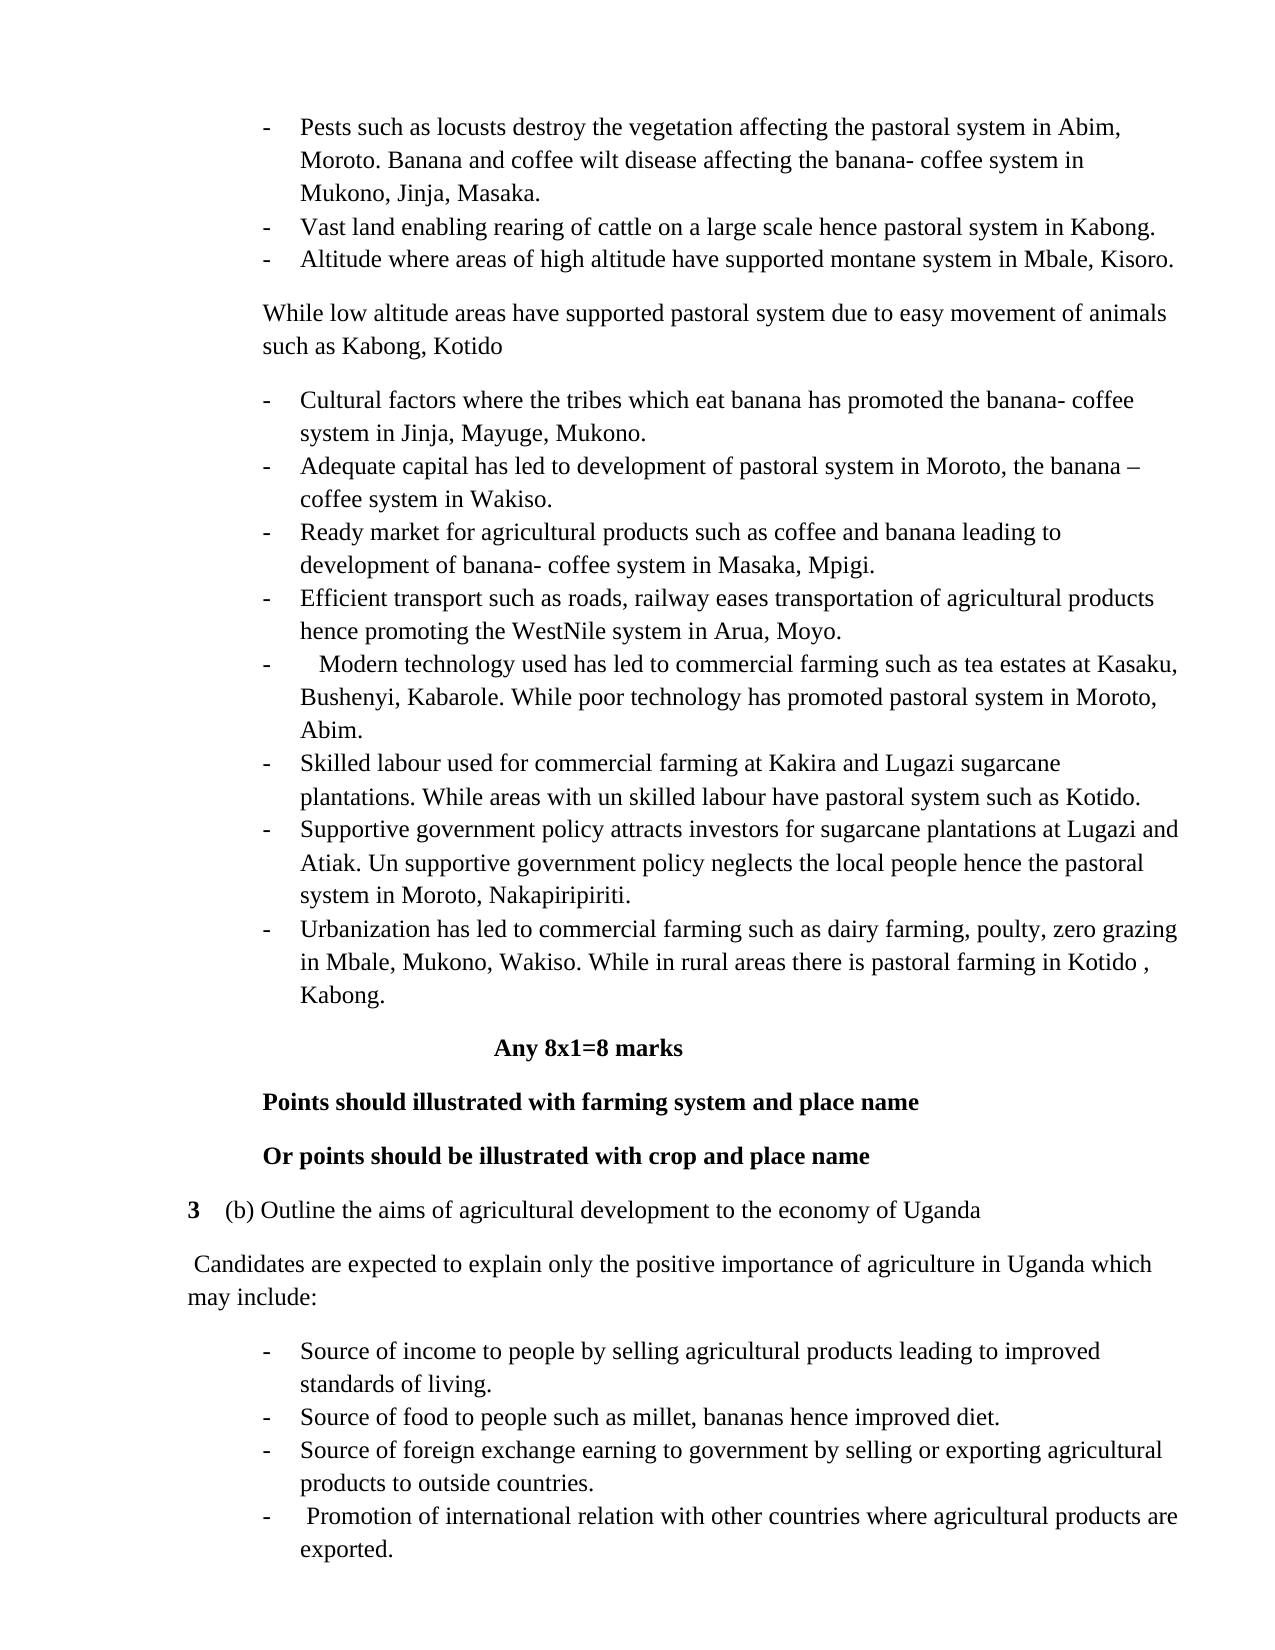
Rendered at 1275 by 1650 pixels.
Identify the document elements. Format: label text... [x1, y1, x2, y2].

list Adequate capital has led to development of pastoral system in Moroto, the banana – coffee system in Wakiso. [262, 451, 1181, 513]
list (b) Outline the aims of agricultural development to the economy of Uganda [187, 1195, 1181, 1224]
text Points should illustrated with farming system and place name [262, 1087, 1181, 1116]
text Any 8x1=8 marks [262, 1033, 1181, 1062]
list Vast land enabling rearing of cattle on a large scale hence pastoral system in Kabong. [262, 212, 1181, 240]
list Source of foreign exchange earning to government by selling or exporting agricultural products to outside countries. [262, 1435, 1181, 1497]
list Pests such as locusts destroy the vegetation affecting the pastoral system in Abim, Moroto. Banana and coffee wilt disease affecting the banana- coffee system in Mukono, Jinja, Masaka. [262, 112, 1181, 207]
list Urbanization has led to commercial farming such as dairy farming, poulty, zero grazing in Mbale, Mukono, Wakiso. While in rural areas there is pastoral farming in Kotido , Kabong. [262, 914, 1181, 1008]
list Modern technology used has led to commercial farming such as tea estates at Kasaku, Bushenyi, Kabarole. While poor technology has promoted pastoral system in Moroto, Abim. [262, 649, 1181, 744]
list Cultural factors where the tribes which eat banana has promoted the banana- coffee system in Jinja, Mayuge, Mukono. [262, 385, 1181, 447]
list Promotion of international relation with other countries where agricultural products are exported. [262, 1501, 1181, 1563]
list Source of food to people such as millet, bananas hence improved diet. [262, 1402, 1181, 1431]
list Altitude where areas of high altitude have supported montane system in Mbale, Kisoro. [262, 244, 1181, 273]
text Or points should be illustrated with crop and place name [262, 1141, 1181, 1170]
list Supportive government policy attracts investors for sugarcane plantations at Lugazi and Atiak. Un supportive government policy neglects the local people hence the pastoral system in Moroto, Nakapiripiriti. [262, 814, 1181, 909]
list Ready market for agricultural products such as coffee and banana leading to development of banana- coffee system in Masaka, Mpigi. [262, 517, 1181, 579]
text Candidates are expected to explain only the positive importance of agriculture in Uganda which may include: [187, 1249, 1181, 1311]
list Efficient transport such as roads, railway eases transportation of agricultural products hence promoting the WestNile system in Arua, Moyo. [262, 583, 1181, 645]
list Skilled labour used for commercial farming at Kakira and Lugazi sugarcane plantations. While areas with un skilled labour have pastoral system such as Kotido. [262, 748, 1181, 810]
list Source of income to people by selling agricultural products leading to improved standards of living. [262, 1336, 1181, 1398]
text While low altitude areas have supported pastoral system due to easy movement of animals such as Kabong, Kotido [262, 298, 1181, 360]
